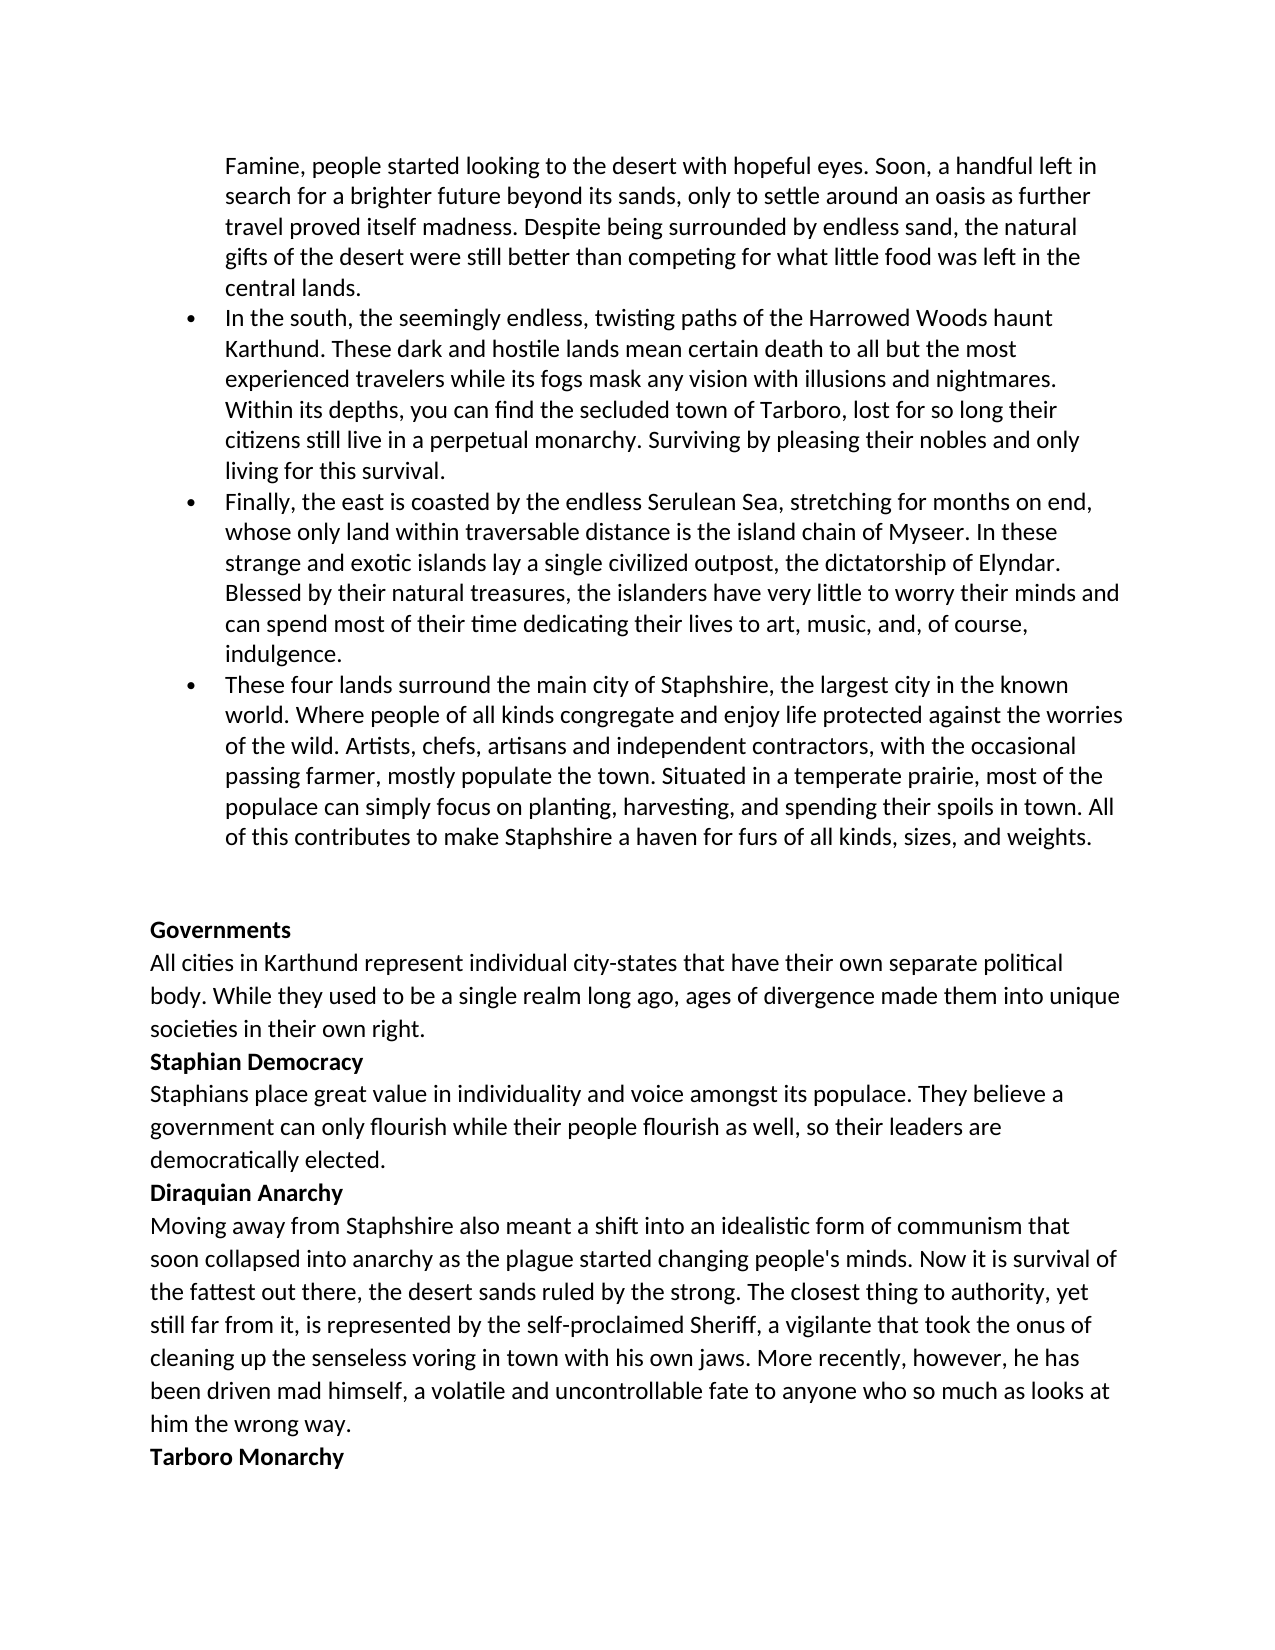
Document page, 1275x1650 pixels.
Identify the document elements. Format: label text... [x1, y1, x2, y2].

list In the south, the seemingly endless, twisting paths of the Harrowed Woods haunt Karthund. These dark and hostile lands mean certain death to all but the most experienced travelers while its fogs mask any vision with illusions and nightmares. Within its depths, you can find the secluded town of Tarboro, lost for so long their citizens still live in a perpetual monarchy. Surviving by pleasing their nobles and only living for this survival. [187, 303, 1125, 486]
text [150, 881, 1125, 1471]
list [187, 150, 1125, 303]
list These four lands surround the main city of Staphshire, the largest city in the known world. Where people of all kinds congregate and enjoy life protected against the worries of the wild. Artists, chefs, artisans and independent contractors, with the occasional passing farmer, mostly populate the town. Situated in a temperate prairie, most of the populace can simply focus on planting, harvesting, and spending their spoils in town. All of this contributes to make Staphshire a haven for furs of all kinds, sizes, and weights. [187, 669, 1125, 852]
list Finally, the east is coasted by the endless Serulean Sea, stretching for months on end, whose only land within traversable distance is the island chain of Myseer. In these strange and exotic islands lay a single civilized outpost, the dictatorship of Elyndar. Blessed by their natural treasures, the islanders have very little to worry their minds and can spend most of their time dedicating their lives to art, music, and, of course, indulgence. [187, 486, 1125, 669]
